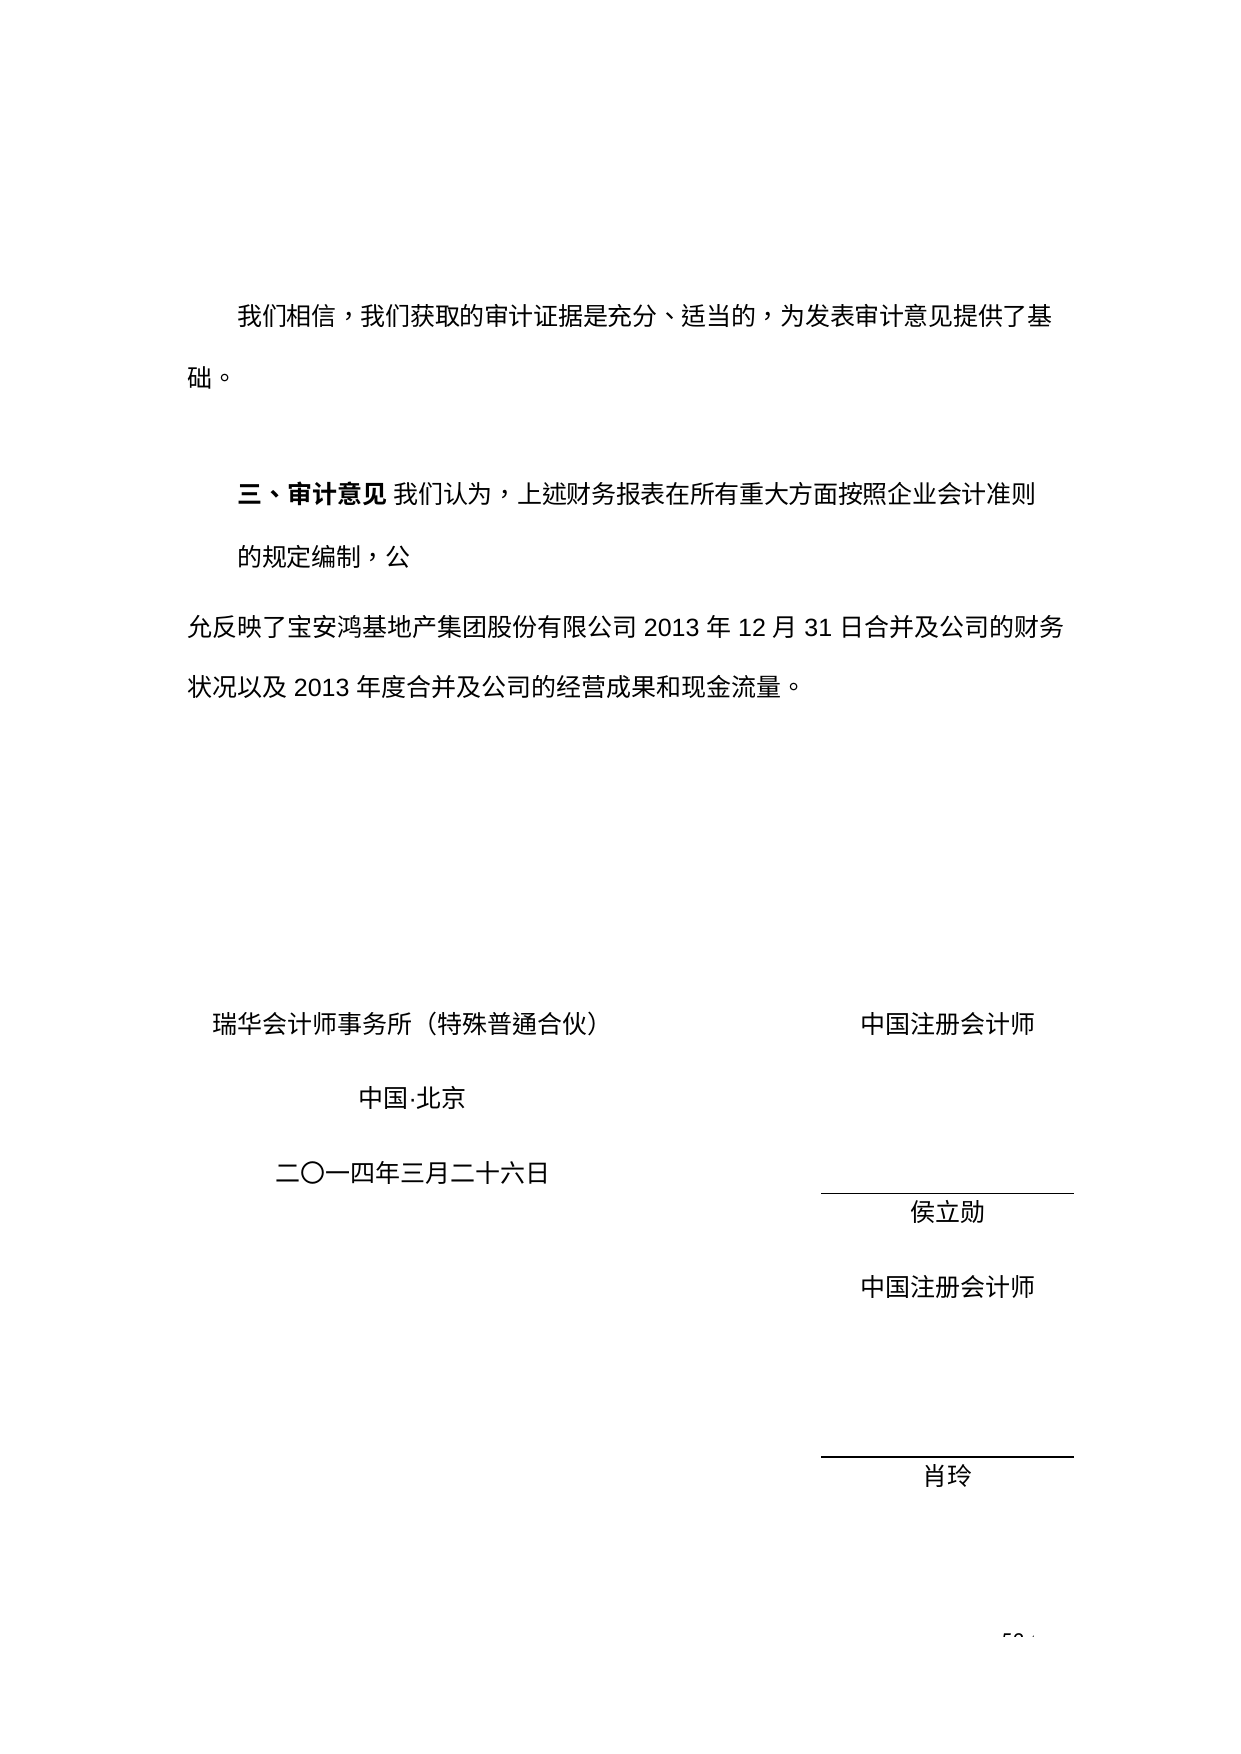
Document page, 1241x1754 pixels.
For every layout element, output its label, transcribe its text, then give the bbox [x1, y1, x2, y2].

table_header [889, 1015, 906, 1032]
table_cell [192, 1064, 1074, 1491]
text 允反映了宝安鸿基地产集团股份有限公司 2013 年 12 月 31 日合并及公司的财务 [187, 609, 1086, 643]
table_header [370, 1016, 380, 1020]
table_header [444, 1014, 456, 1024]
text 状况以及 2013 年度合并及公司的经营成果和现金流量。 [187, 670, 1086, 704]
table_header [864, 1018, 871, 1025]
text 我们相信，我们获取的审计证据是充分、适当的，为发表审计意见提供了基 础。 [187, 299, 1054, 395]
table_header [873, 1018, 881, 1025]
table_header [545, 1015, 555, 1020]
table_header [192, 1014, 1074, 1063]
text 三、审计意见 我们认为，上述财务报表在所有重大方面按照企业会计准则的规定编制，公 [237, 477, 1054, 574]
